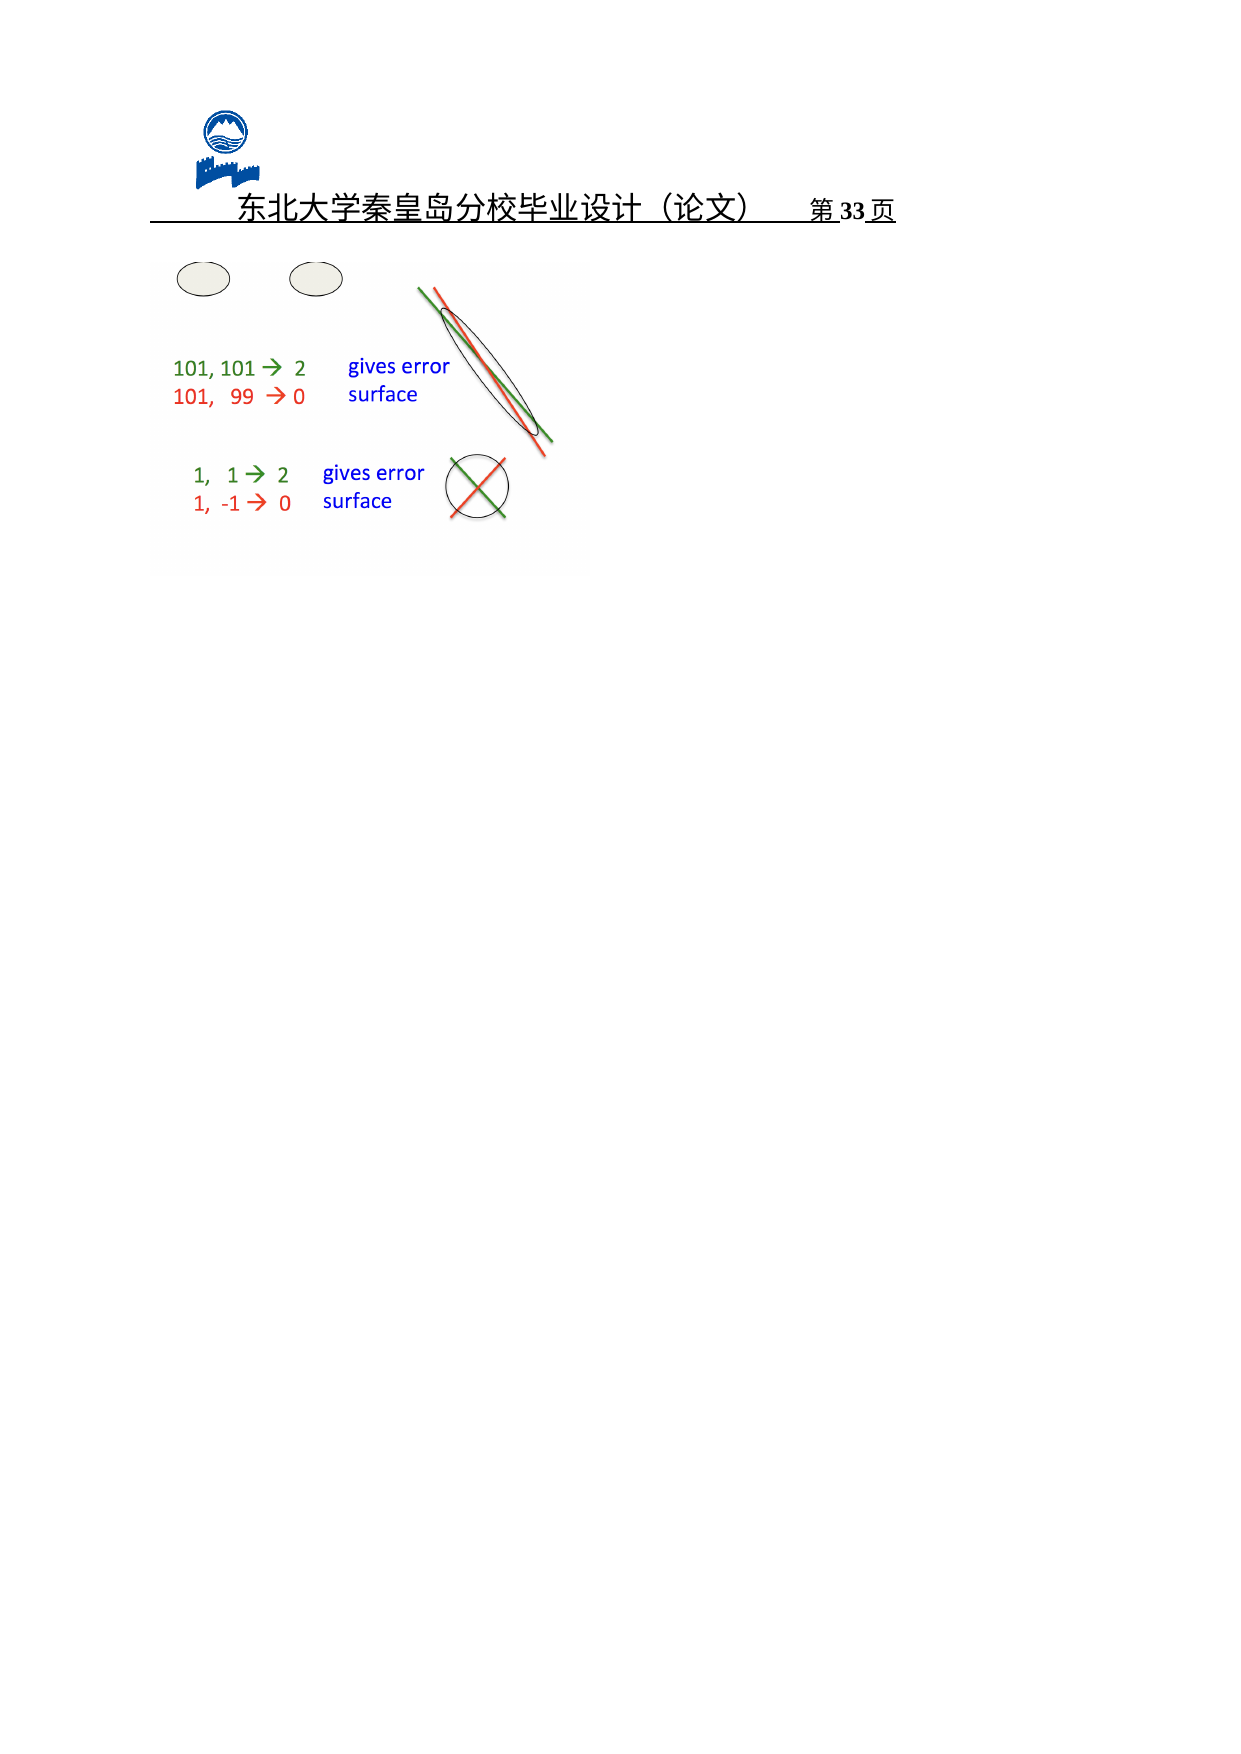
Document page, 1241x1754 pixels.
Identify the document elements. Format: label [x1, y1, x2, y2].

picture [150, 262, 590, 576]
picture [187, 109, 264, 191]
